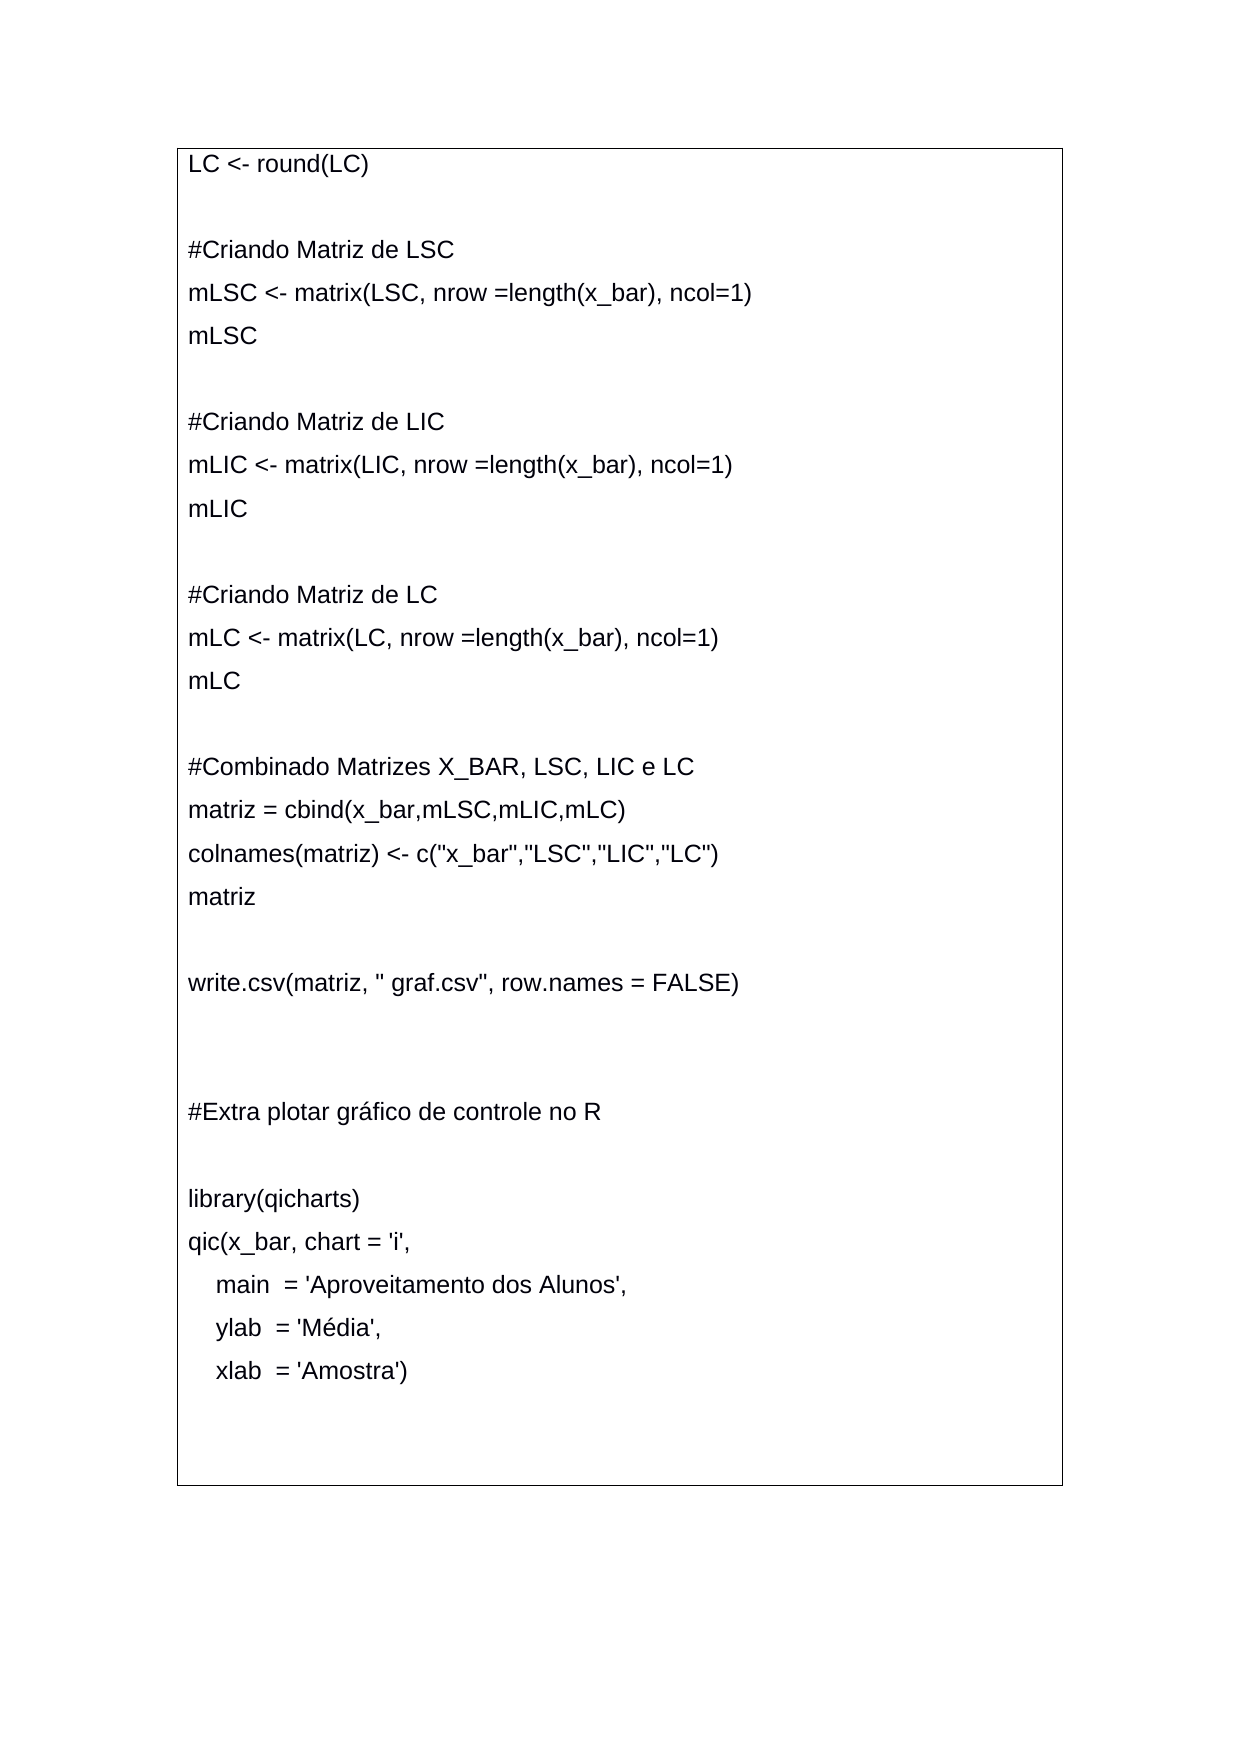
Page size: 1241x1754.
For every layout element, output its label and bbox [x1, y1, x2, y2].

table_cell [178, 149, 1062, 1485]
